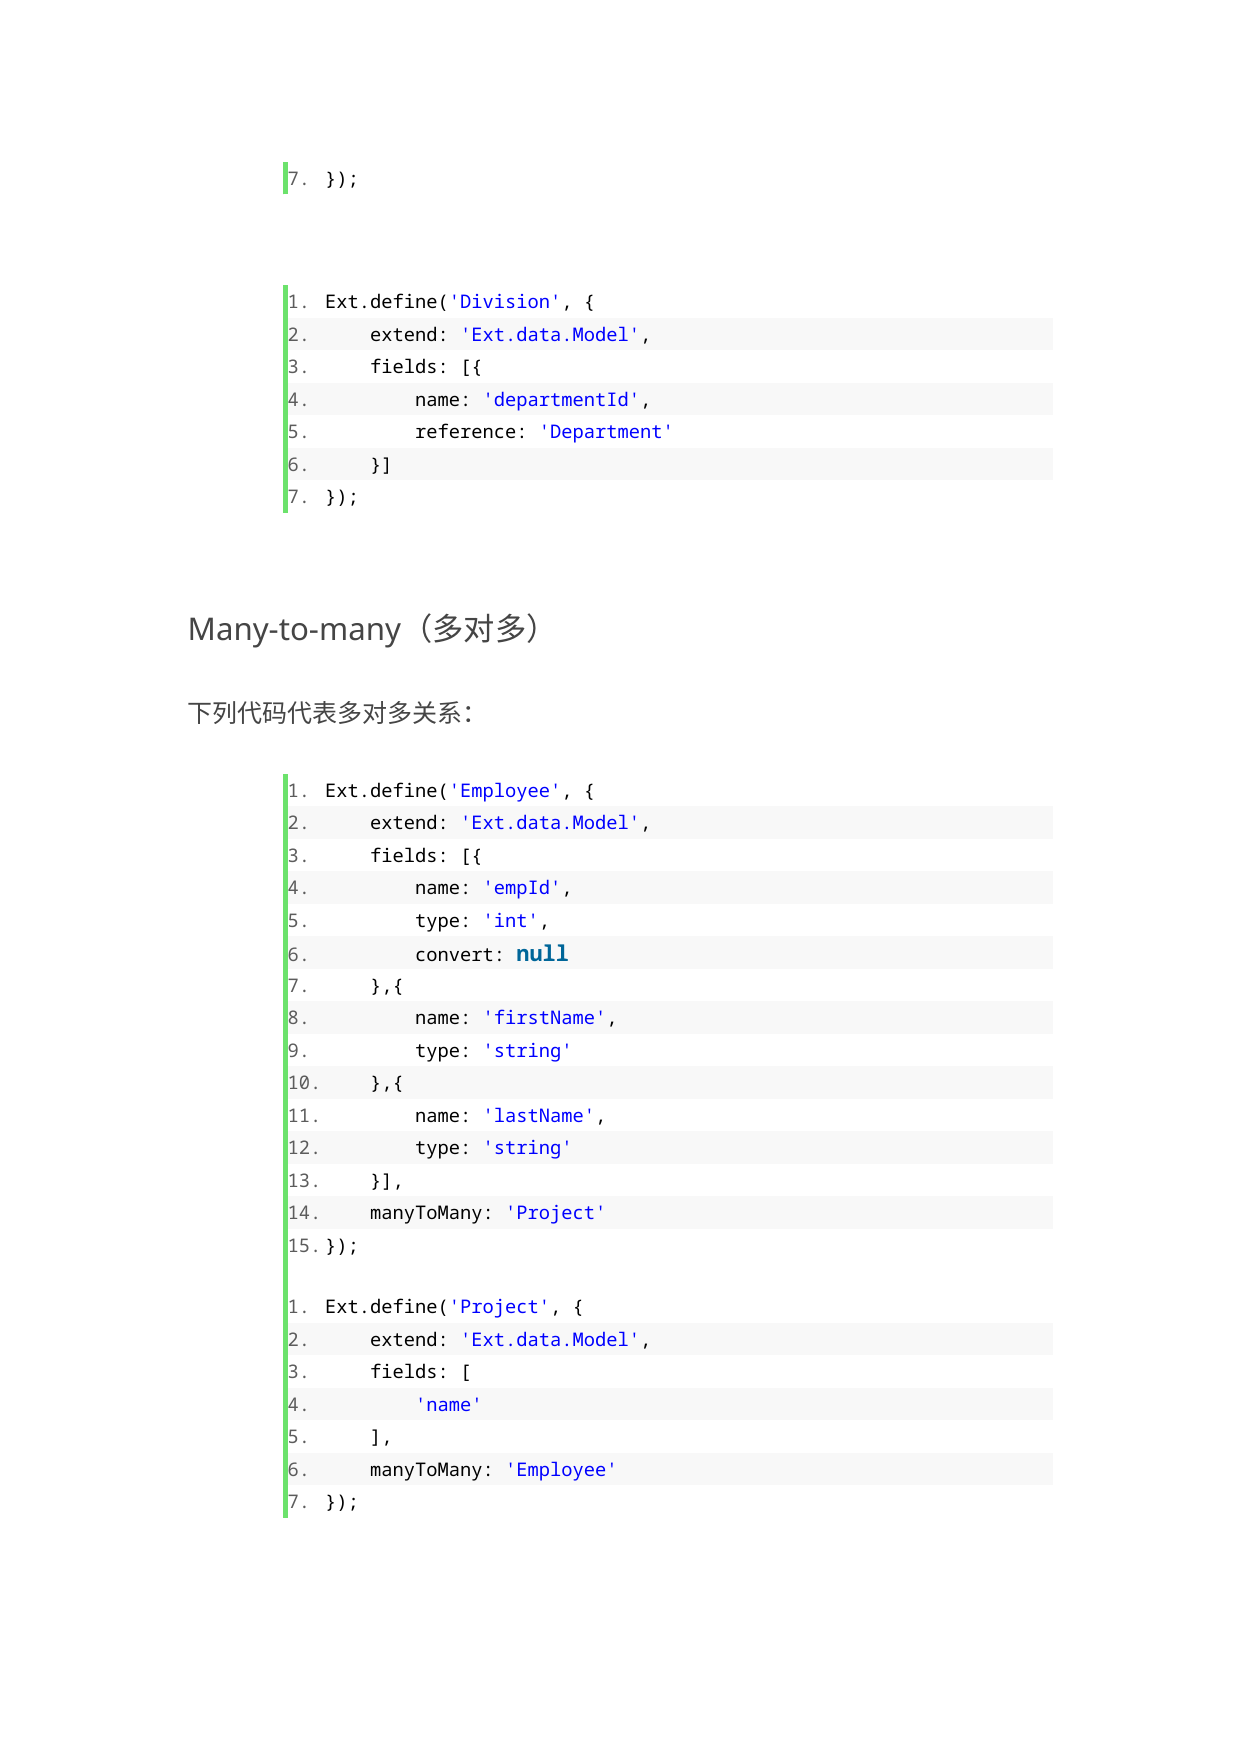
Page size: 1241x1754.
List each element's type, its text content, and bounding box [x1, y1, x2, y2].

list 'name' [288, 1388, 1053, 1420]
list extend: 'Ext.data.Model', [288, 1323, 1053, 1355]
list }], [288, 1164, 1053, 1196]
list Ext.define('Project', { [288, 1290, 1053, 1323]
list fields: [{ [288, 839, 1053, 871]
list name: 'departmentId', [288, 383, 1053, 415]
list convert: null [288, 936, 1053, 969]
list type: 'string' [288, 1131, 1053, 1164]
text 下列代码代表多对多关系： [187, 679, 1053, 744]
list },{ [288, 1066, 1053, 1099]
list type: 'int', [288, 904, 1053, 936]
list manyToMany: 'Project' [288, 1196, 1053, 1229]
list manyToMany: 'Employee' [288, 1453, 1053, 1485]
list }); [288, 1229, 1053, 1261]
list }); [288, 1485, 1053, 1518]
list extend: 'Ext.data.Model', [288, 806, 1053, 839]
list }); [288, 480, 1053, 513]
list ], [288, 1420, 1053, 1453]
list reference: 'Department' [288, 415, 1053, 448]
list }] [288, 448, 1053, 480]
list extend: 'Ext.data.Model', [288, 318, 1053, 350]
list },{ [288, 969, 1053, 1001]
list name: 'empId', [288, 871, 1053, 904]
list Ext.define('Division', { [288, 285, 1053, 318]
list fields: [ [288, 1355, 1053, 1388]
list fields: [{ [288, 350, 1053, 383]
list }); [288, 162, 1053, 194]
list name: 'firstName', [288, 1001, 1053, 1034]
list type: 'string' [288, 1034, 1053, 1066]
list name: 'lastName', [288, 1099, 1053, 1131]
list Ext.define('Employee', { [288, 774, 1053, 806]
text Many-to-many（多对多） [187, 594, 1053, 659]
